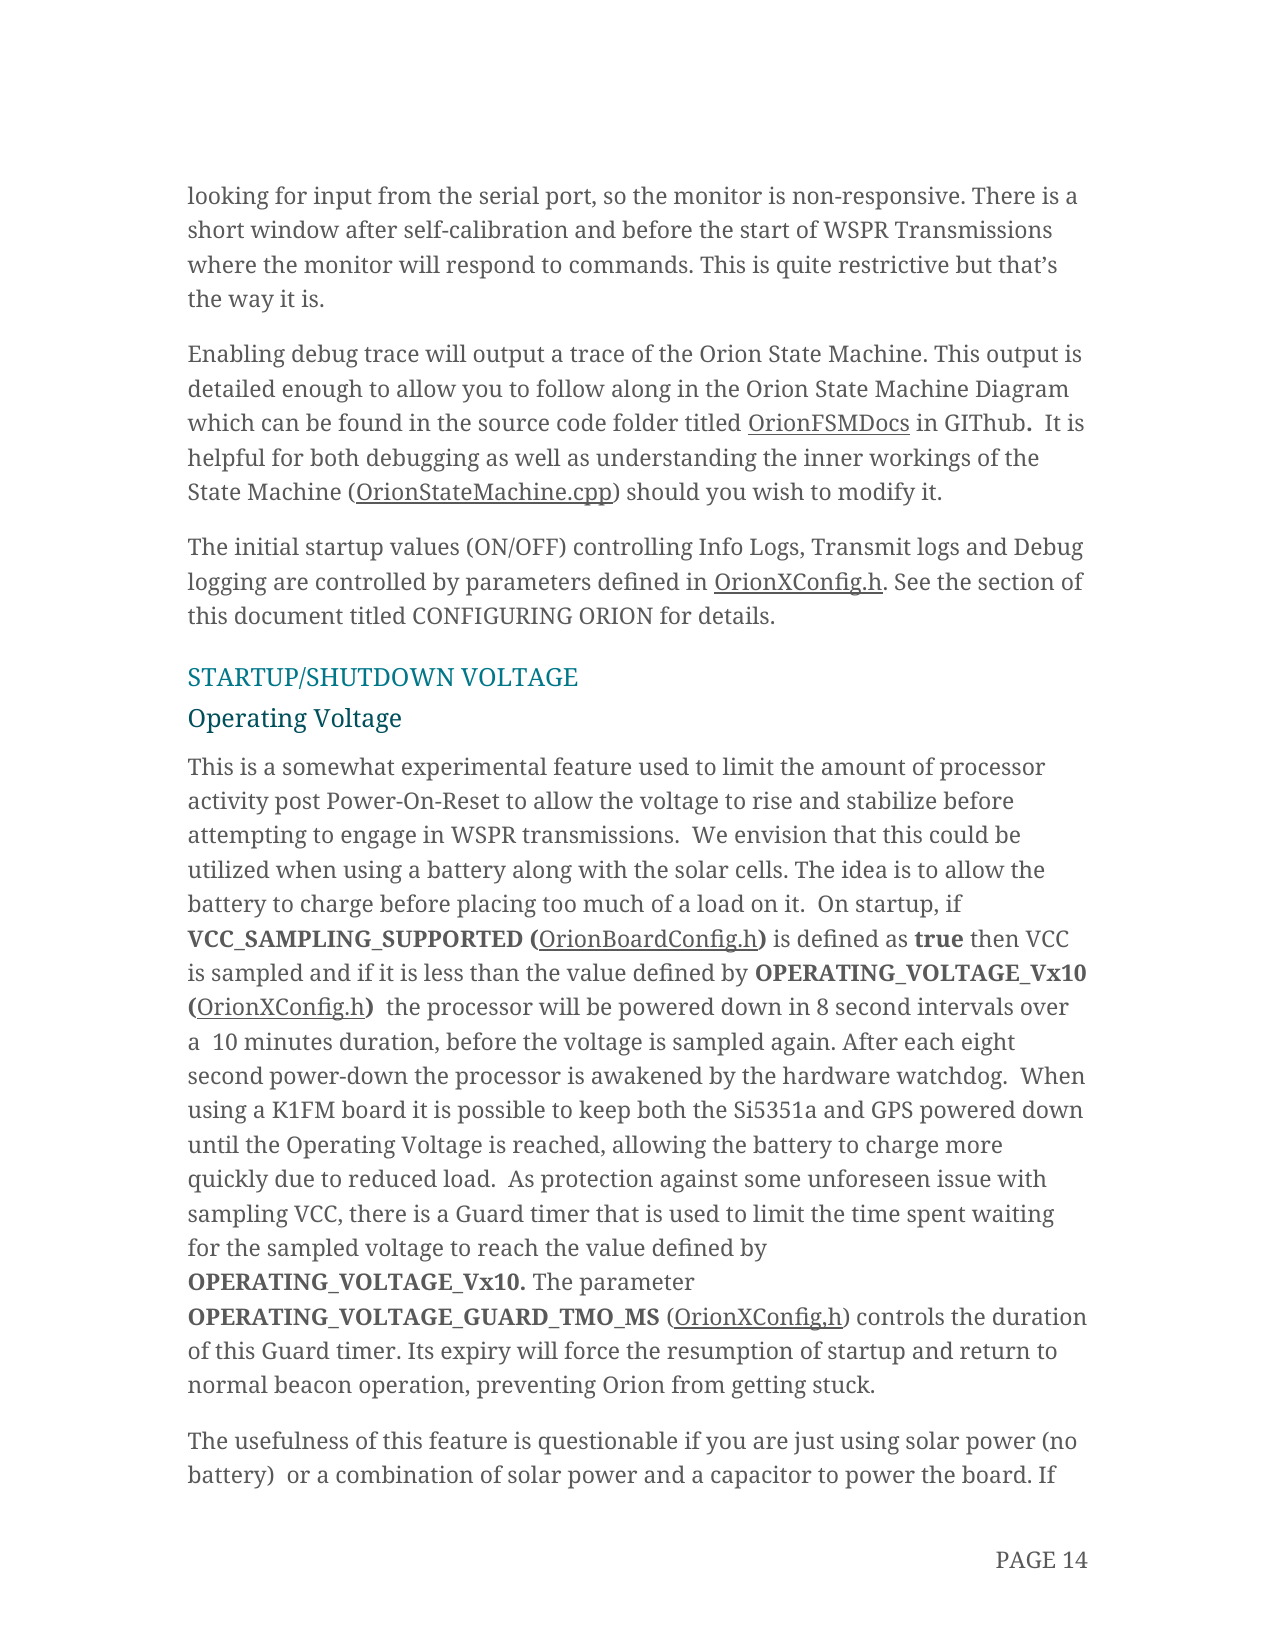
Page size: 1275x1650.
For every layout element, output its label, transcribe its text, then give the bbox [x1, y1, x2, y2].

subtitle startup/shutdown voltage [187, 659, 1087, 693]
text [187, 1424, 1087, 1490]
text This is a somewhat experimental feature used to limit the amount of processor activity post Power-On-Reset to allow the voltage to rise and stabilize before attempting to engage in WSPR transmissions. We envision that this could be utilized when using a battery along with the solar cells. The idea is to allow the battery to charge before placing too much of a load on it. On startup, if VCC_SAMPLING_SUPPORTED (OrionBoardConfig.h) is defined as true then VCC is sampled and if it is less than the value defined by OPERATING_VOLTAGE_Vx10 (OrionXConfig.h) the processor will be powered down in 8 second intervals over a 10 minutes duration, before the voltage is sampled again. After each eight second power-down the processor is awakened by the hardware watchdog. When using a K1FM board it is possible to keep both the Si5351a and GPS powered down until the Operating Voltage is reached, allowing the battery to charge more quickly due to reduced load. As protection against some unforeseen issue with sampling VCC, there is a Guard timer that is used to limit the time spent waiting for the sampled voltage to reach the value defined by OPERATING_VOLTAGE_Vx10. The parameter OPERATING_VOLTAGE_GUARD_TMO_MS (OrionXConfig,h) controls the duration of this Guard timer. Its expiry will force the resumption of startup and return to normal beacon operation, preventing Orion from getting stuck. [187, 751, 1087, 1401]
subtitle Operating Voltage [187, 701, 1087, 735]
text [187, 180, 1087, 314]
text The initial startup values (ON/OFF) controlling Info Logs, Transmit logs and Debug logging are controlled by parameters defined in OrionXConfig.h. See the section of this document titled CONFIGURING ORION for details. [187, 531, 1087, 631]
text Enabling debug trace will output a trace of the Orion State Machine. This output is detailed enough to allow you to follow along in the Orion State Machine Diagram which can be found in the source code folder titled OrionFSMDocs in GIThub. It is helpful for both debugging as well as understanding the inner workings of the State Machine (OrionStateMachine.cpp) should you wish to modify it. [187, 338, 1087, 507]
